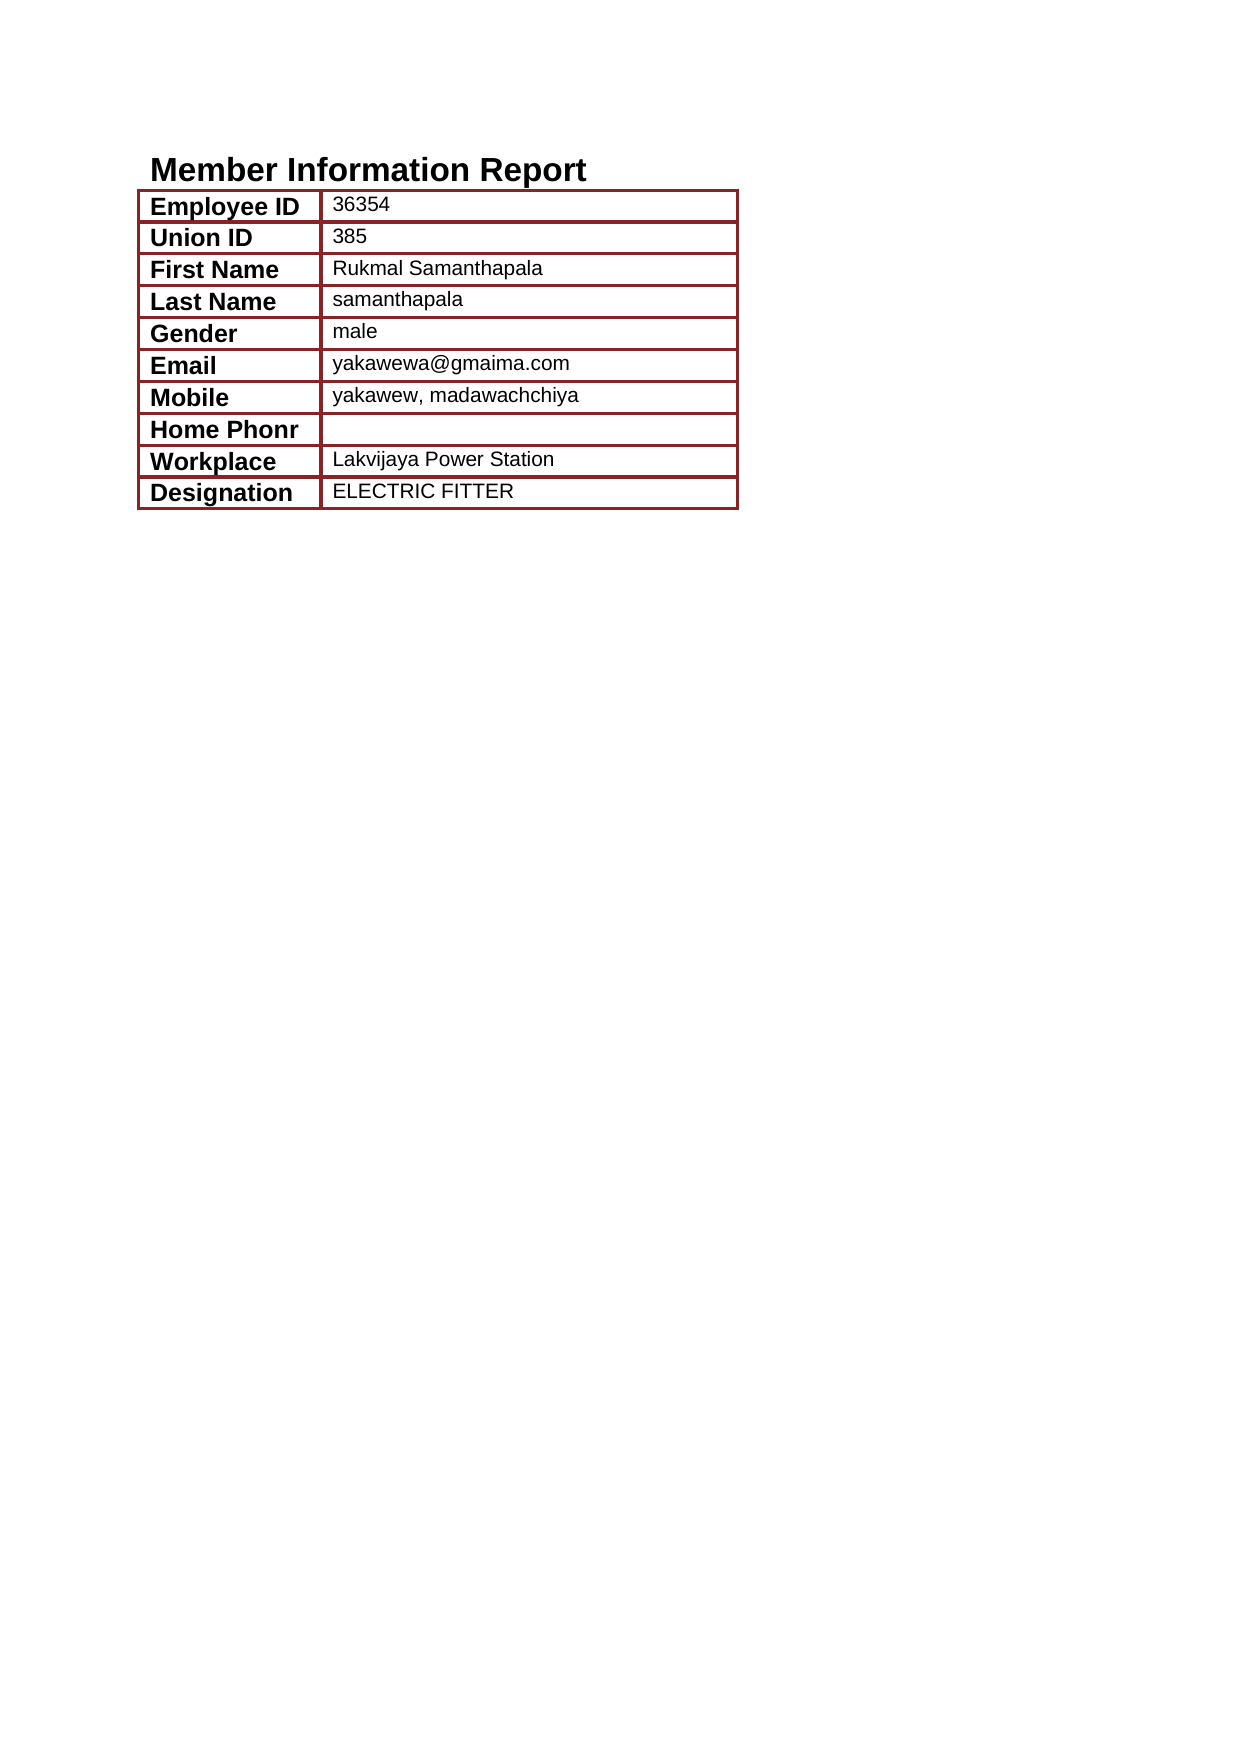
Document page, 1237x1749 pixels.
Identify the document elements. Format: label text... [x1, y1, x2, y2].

table_cell Union ID [140, 224, 319, 252]
table_cell Last Name [140, 287, 319, 316]
table_cell Home Phonr [140, 415, 319, 443]
table_cell Mobile [140, 383, 319, 412]
table_cell yakawew, madawachchiya [323, 383, 736, 412]
table_cell 385 [323, 224, 736, 252]
table_cell First Name [140, 255, 319, 284]
table_header Employee ID [140, 192, 319, 220]
table_header 36354 [323, 192, 736, 220]
text Member Information Report [150, 150, 1086, 188]
table_cell Rukmal Samanthapala [323, 255, 736, 284]
table_cell [323, 415, 736, 443]
table_cell Designation [140, 479, 319, 507]
table_cell Lakvijaya Power Station [323, 447, 736, 475]
table_cell Email [140, 351, 319, 380]
table_cell ELECTRIC FITTER [323, 479, 736, 507]
table_cell yakawewa@gmaima.com [323, 351, 736, 380]
table_cell male [323, 319, 736, 348]
table_cell Workplace [140, 447, 319, 475]
table_cell samanthapala [323, 287, 736, 316]
table_cell Gender [140, 319, 319, 348]
